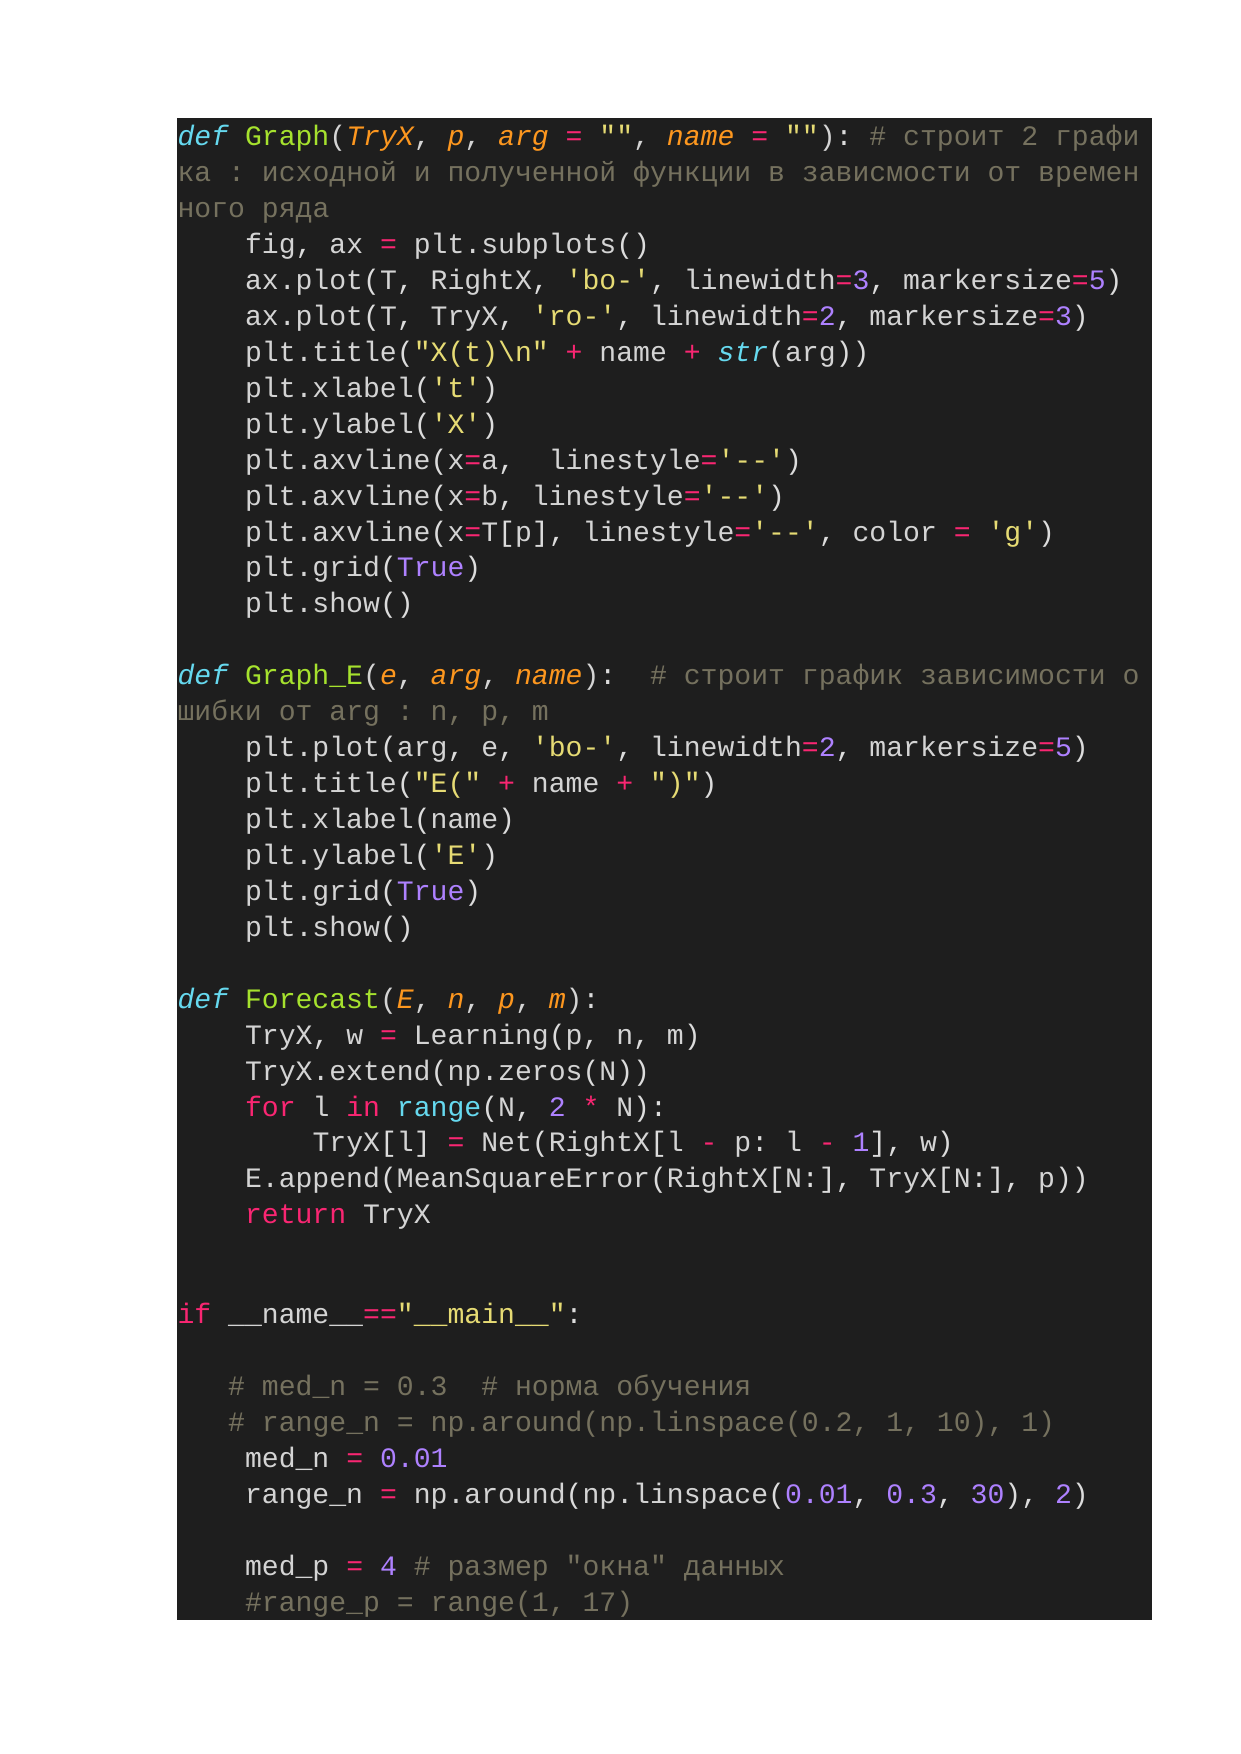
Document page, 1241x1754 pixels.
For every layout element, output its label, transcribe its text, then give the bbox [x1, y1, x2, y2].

text # med_n = 0.3 # норма обучения [177, 1368, 1152, 1404]
text # range_n = np.around(np.linspace(0.2, 1, 10), 1) [177, 1404, 1152, 1440]
text plt.axvline(x=a, linestyle='--') [177, 442, 1152, 477]
text ax.plot(T, RightX, 'bo-', linewidth=3, markersize=5) [177, 262, 1152, 298]
text plt.axvline(x=T[p], linestyle='--', color = 'g') [177, 513, 1152, 549]
text fig, ax = plt.subplots() [177, 226, 1152, 262]
text plt.grid(True) [177, 873, 1152, 909]
text plt.plot(arg, e, 'bo-', linewidth=2, markersize=5) [177, 729, 1152, 765]
text plt.title("E(" + name + ")") [177, 765, 1152, 801]
text plt.show() [177, 909, 1152, 945]
text range_n = np.around(np.linspace(0.01, 0.3, 30), 2) [177, 1476, 1152, 1512]
text plt.axvline(x=b, linestyle='--') [177, 477, 1152, 513]
text def Graph(TryX, p, arg = "", name = ""): # строит 2 графика : исходной и полученной функции в зависмости от временного ряда [177, 118, 1152, 226]
text TryX[l] = Net(RightX[l - p: l - 1], w) [177, 1124, 1152, 1160]
text med_n = 0.01 [177, 1440, 1152, 1476]
text TryX.extend(np.zeros(N)) [177, 1052, 1152, 1088]
text plt.ylabel('E') [177, 837, 1152, 873]
text #range_p = range(1, 17) [177, 1584, 1152, 1620]
text def Forecast(E, n, p, m): [177, 981, 1152, 1017]
text E.append(MeanSquareError(RightX[N:], TryX[N:], p)) [177, 1160, 1152, 1196]
text return TryX [177, 1196, 1152, 1232]
text plt.grid(True) [177, 549, 1152, 585]
text for l in range(N, 2 * N): [177, 1088, 1152, 1124]
text plt.xlabel('t') [177, 370, 1152, 406]
text plt.title("X(t)\n" + name + str(arg)) [177, 334, 1152, 370]
text TryX, w = Learning(p, n, m) [177, 1017, 1152, 1052]
text med_p = 4 # размер "окна" данных [177, 1548, 1152, 1584]
text def Graph_E(e, arg, name): # строит график зависимости ошибки от arg : n, p, m [177, 657, 1152, 729]
text plt.ylabel('X') [177, 406, 1152, 442]
text if __name__=="__main__": [177, 1296, 1152, 1332]
text ax.plot(T, TryX, 'ro-', linewidth=2, markersize=3) [177, 298, 1152, 334]
text plt.show() [177, 585, 1152, 621]
text plt.xlabel(name) [177, 801, 1152, 837]
